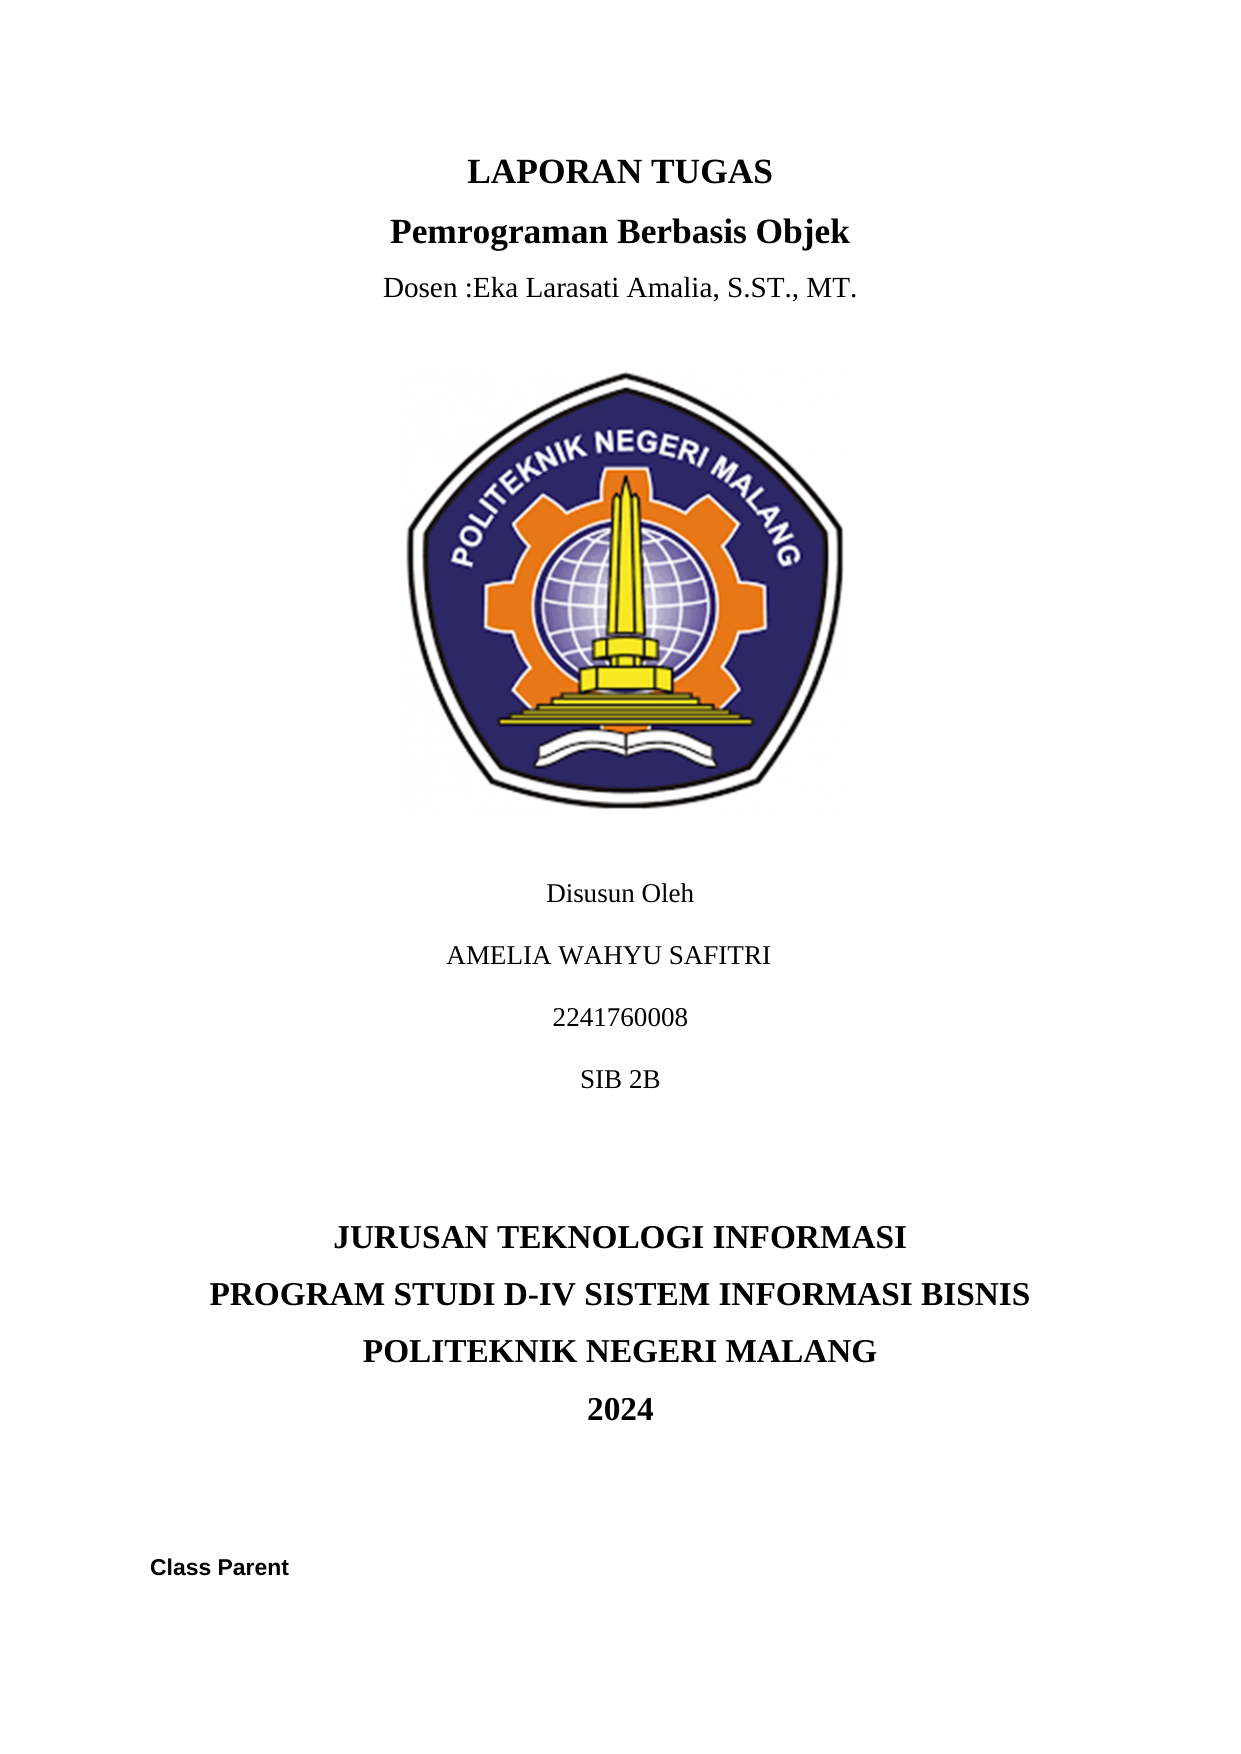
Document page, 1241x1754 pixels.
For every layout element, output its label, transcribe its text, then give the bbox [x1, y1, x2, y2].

text Dosen :Eka Larasati Amalia, S.ST., MT. [150, 270, 1090, 303]
text POLITEKNIK NEGERI MALANG [150, 1332, 1090, 1370]
text JURUSAN TEKNOLOGI INFORMASI [150, 1217, 1090, 1256]
text SIB 2B [150, 1064, 1090, 1095]
text 2024 [150, 1389, 1090, 1427]
text 2241760008 [150, 1001, 1090, 1032]
text LAPORAN TUGAS [150, 150, 1090, 191]
text PROGRAM STUDI D-IV SISTEM INFORMASI BISNIS [150, 1274, 1090, 1313]
text Pemrograman Berbasis Objek [150, 210, 1090, 251]
text Class Parent [150, 1554, 1090, 1580]
text AMELIA WAHYU SAFITRI [238, 939, 1090, 970]
text Disusun Oleh [150, 877, 1090, 908]
picture [401, 366, 848, 814]
